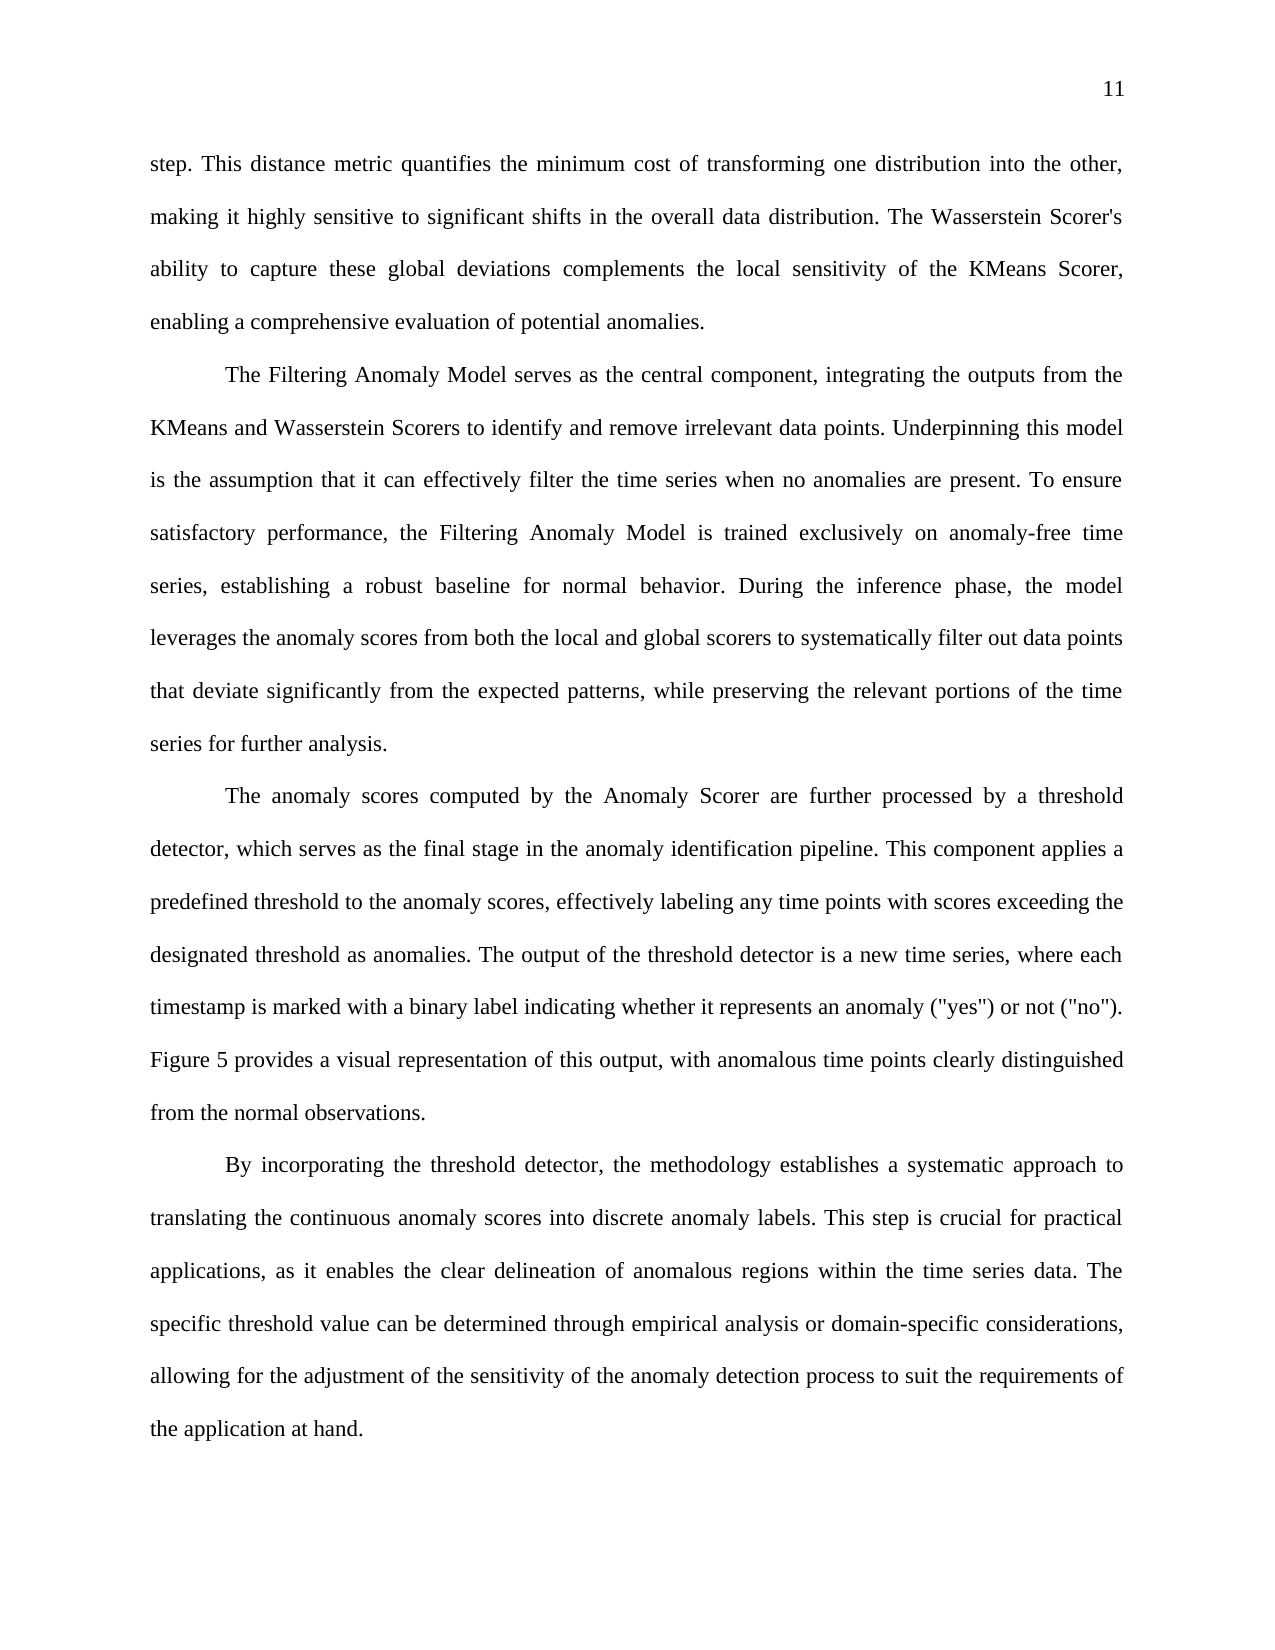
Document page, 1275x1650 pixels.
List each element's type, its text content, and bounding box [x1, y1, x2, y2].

text By incorporating the threshold detector, the methodology establishes a systematic approach to translating the continuous anomaly scores into discrete anomaly labels. This step is crucial for practical applications, as it enables the clear delineation of anomalous regions within the time series data. The specific threshold value can be determined through empirical analysis or domain-specific considerations, allowing for the adjustment of the sensitivity of the anomaly detection process to suit the requirements of the application at hand. [150, 1151, 1125, 1441]
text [150, 150, 1125, 334]
text The Filtering Anomaly Model serves as the central component, integrating the outputs from the KMeans and Wasserstein Scorers to identify and remove irrelevant data points. Underpinning this model is the assumption that it can effectively filter the time series when no anomalies are present. To ensure satisfactory performance, the Filtering Anomaly Model is trained exclusively on anomaly-free time series, establishing a robust baseline for normal behavior. During the inference phase, the model leverages the anomaly scores from both the local and global scorers to systematically filter out data points that deviate significantly from the expected patterns, while preserving the relevant portions of the time series for further analysis. [150, 361, 1125, 756]
text The anomaly scores computed by the Anomaly Scorer are further processed by a threshold detector, which serves as the final stage in the anomaly identification pipeline. This component applies a predefined threshold to the anomaly scores, effectively labeling any time points with scores exceeding the designated threshold as anomalies. The output of the threshold detector is a new time series, where each timestamp is marked with a binary label indicating whether it represents an anomaly ("yes") or not ("no"). Figure 5 provides a visual representation of this output, with anomalous time points clearly distinguished from the normal observations. [150, 782, 1125, 1125]
